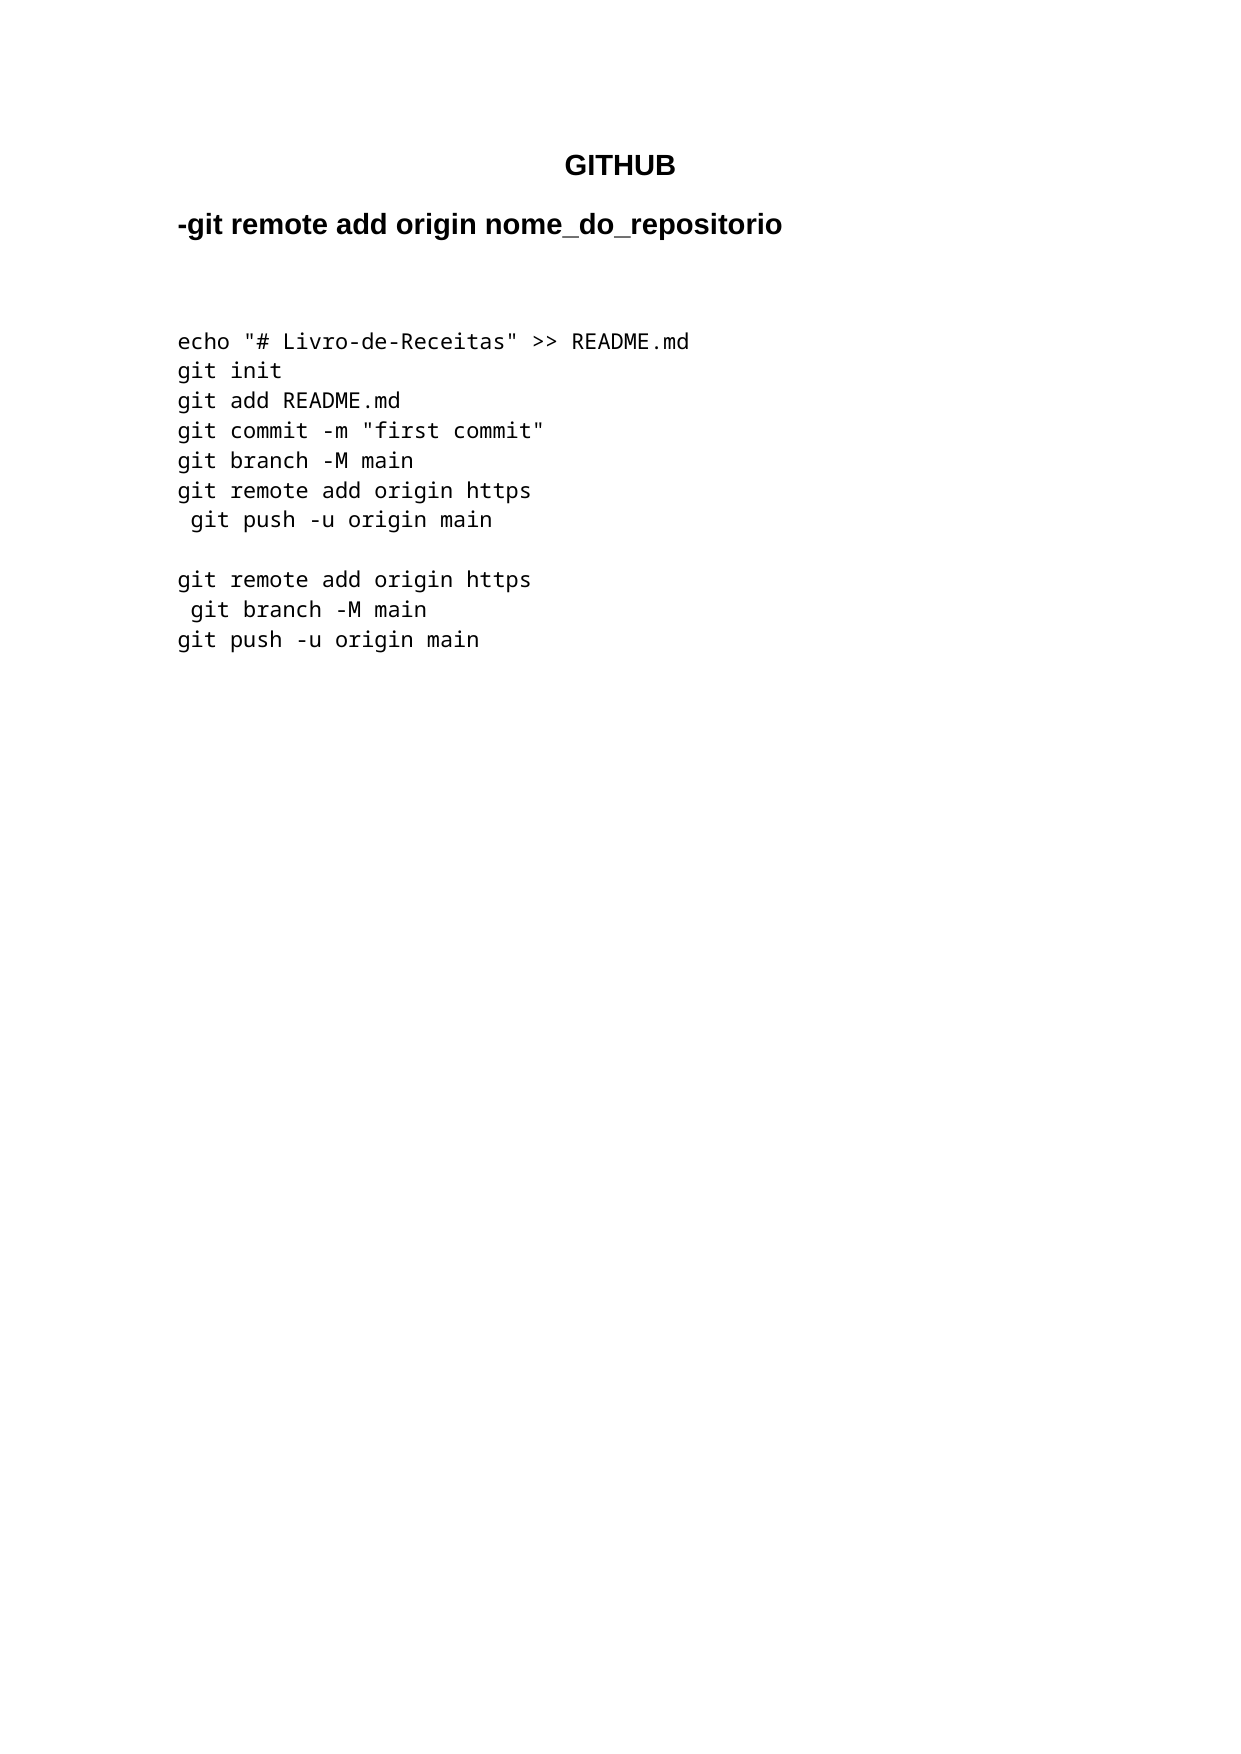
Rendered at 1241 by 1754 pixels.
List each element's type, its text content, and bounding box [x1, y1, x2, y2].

text GITHUB [177, 148, 1063, 181]
text git remote add origin https [177, 564, 1063, 594]
text git branch -M main [177, 594, 1063, 624]
text -git remote add origin nome_do_repositorio [177, 207, 1063, 241]
text git push -u origin main [177, 624, 1063, 653]
text git branch -M main [177, 445, 1063, 475]
text git add README.md [177, 385, 1063, 415]
text git push -u origin main [177, 504, 1063, 534]
text git remote add origin https [177, 475, 1063, 504]
text echo "# Livro-de-Receitas" >> README.md [177, 326, 1063, 356]
text git commit -m "first commit" [177, 415, 1063, 445]
text git init [177, 356, 1063, 385]
